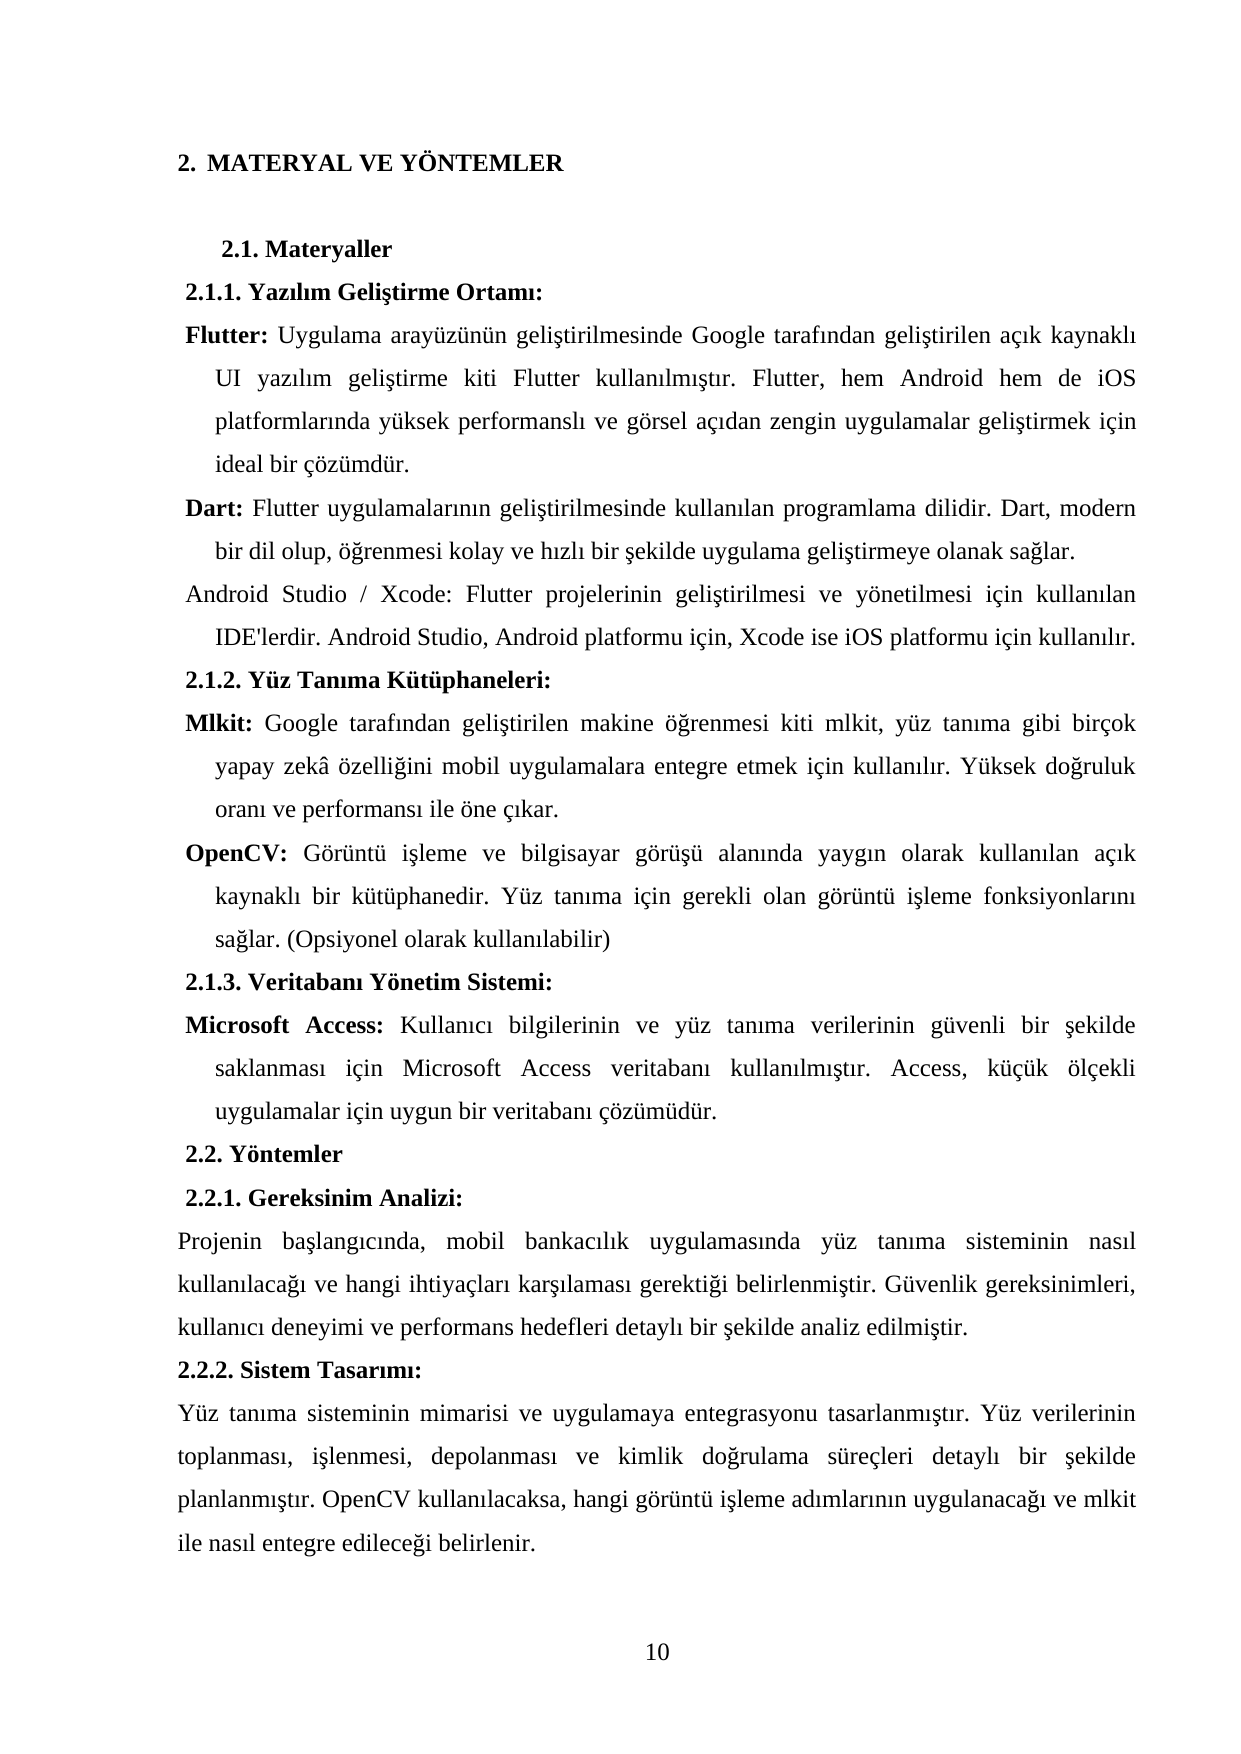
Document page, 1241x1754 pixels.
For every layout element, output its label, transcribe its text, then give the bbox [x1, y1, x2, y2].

text 2.2. Yöntemler [185, 1139, 1137, 1168]
text Flutter: Uygulama arayüzünün geliştirilmesinde Google tarafından geliştirilen açık kaynaklı UI yazılım geliştirme kiti Flutter kullanılmıştır. Flutter, hem Android hem de iOS platformlarında yüksek performanslı ve görsel açıdan zengin uygulamalar geliştirmek için ideal bir çözümdür. [185, 320, 1137, 478]
text 2.1.1. Yazılım Geliştirme Ortamı: [185, 277, 1137, 306]
text 2.1.3. Veritabanı Yönetim Sistemi: [185, 967, 1137, 996]
text OpenCV: Görüntü işleme ve bilgisayar görüşü alanında yaygın olarak kullanılan açık kaynaklı bir kütüphanedir. Yüz tanıma için gerekli olan görüntü işleme fonksiyonlarını sağlar. (Opsiyonel olarak kullanılabilir) [185, 838, 1137, 953]
text 2.1. Materyaller [177, 234, 1137, 263]
text Yüz tanıma sisteminin mimarisi ve uygulamaya entegrasyonu tasarlanmıştır. Yüz verilerinin toplanması, işlenmesi, depolanması ve kimlik doğrulama süreçleri detaylı bir şekilde planlanmıştır. OpenCV kullanılacaksa, hangi görüntü işleme adımlarının uygulanacağı ve mlkit ile nasıl entegre edileceği belirlenir. [177, 1398, 1137, 1556]
subtitle MATERYAL VE YÖNTEMLER [177, 148, 1137, 176]
text Mlkit: Google tarafından geliştirilen makine öğrenmesi kiti mlkit, yüz tanıma gibi birçok yapay zekâ özelliğini mobil uygulamalara entegre etmek için kullanılır. Yüksek doğruluk oranı ve performansı ile öne çıkar. [185, 708, 1137, 823]
text 2.2.1. Gereksinim Analizi: [185, 1183, 1137, 1211]
text Microsoft Access: Kullanıcı bilgilerinin ve yüz tanıma verilerinin güvenli bir şekilde saklanması için Microsoft Access veritabanı kullanılmıştır. Access, küçük ölçekli uygulamalar için uygun bir veritabanı çözümüdür. [185, 1010, 1137, 1125]
text Android Studio / Xcode: Flutter projelerinin geliştirilmesi ve yönetilmesi için kullanılan IDE'lerdir. Android Studio, Android platformu için, Xcode ise iOS platformu için kullanılır. [185, 579, 1137, 651]
text 2.2.2. Sistem Tasarımı: [177, 1355, 1137, 1384]
text 2.1.2. Yüz Tanıma Kütüphaneleri: [185, 665, 1137, 694]
text Projenin başlangıcında, mobil bankacılık uygulamasında yüz tanıma sisteminin nasıl kullanılacağı ve hangi ihtiyaçları karşılaması gerektiği belirlenmiştir. Güvenlik gereksinimleri, kullanıcı deneyimi ve performans hedefleri detaylı bir şekilde analiz edilmiştir. [177, 1226, 1137, 1341]
text Dart: Flutter uygulamalarının geliştirilmesinde kullanılan programlama dilidir. Dart, modern bir dil olup, öğrenmesi kolay ve hızlı bir şekilde uygulama geliştirmeye olanak sağlar. [185, 493, 1137, 564]
